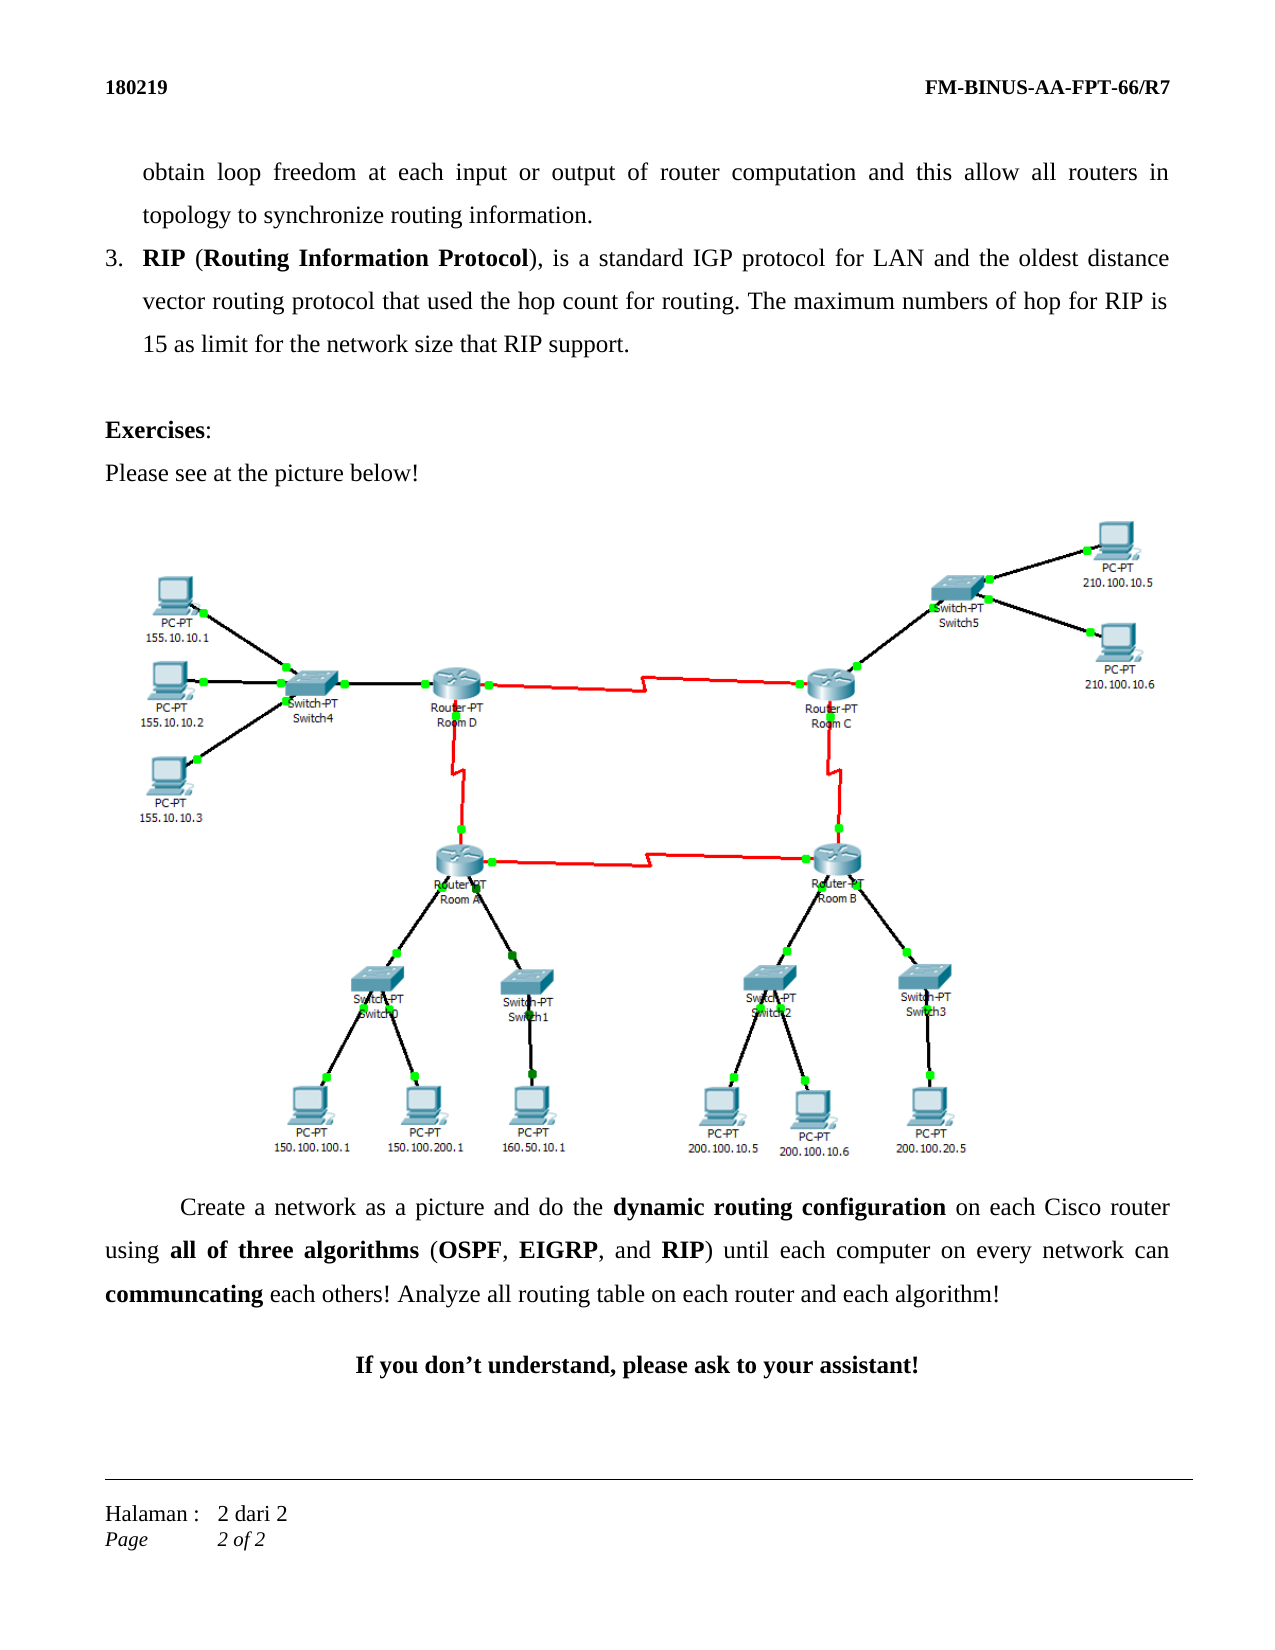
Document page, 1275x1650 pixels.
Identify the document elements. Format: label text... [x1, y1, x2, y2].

picture [105, 501, 1170, 1178]
text If you don’t understand, please ask to your assistant! [105, 1351, 1170, 1379]
list RIP (Routing Information Protocol), is a standard IGP protocol for LAN and the oldest distance vector routing protocol that used the hop count for routing. The maximum numbers of hop for RIP is 15 as limit for the network size that RIP support. [105, 243, 1170, 358]
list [105, 157, 1170, 228]
text Exercises: [105, 415, 1170, 444]
text Create a network as a picture and do the dynamic routing configuration on each Cisco router using all of three algorithms (OSPF, EIGRP, and RIP) until each computer on every network can communcating each others! Analyze all routing table on each router and each algorithm! [105, 1192, 1170, 1307]
text Please see at the picture below! [105, 458, 1170, 487]
